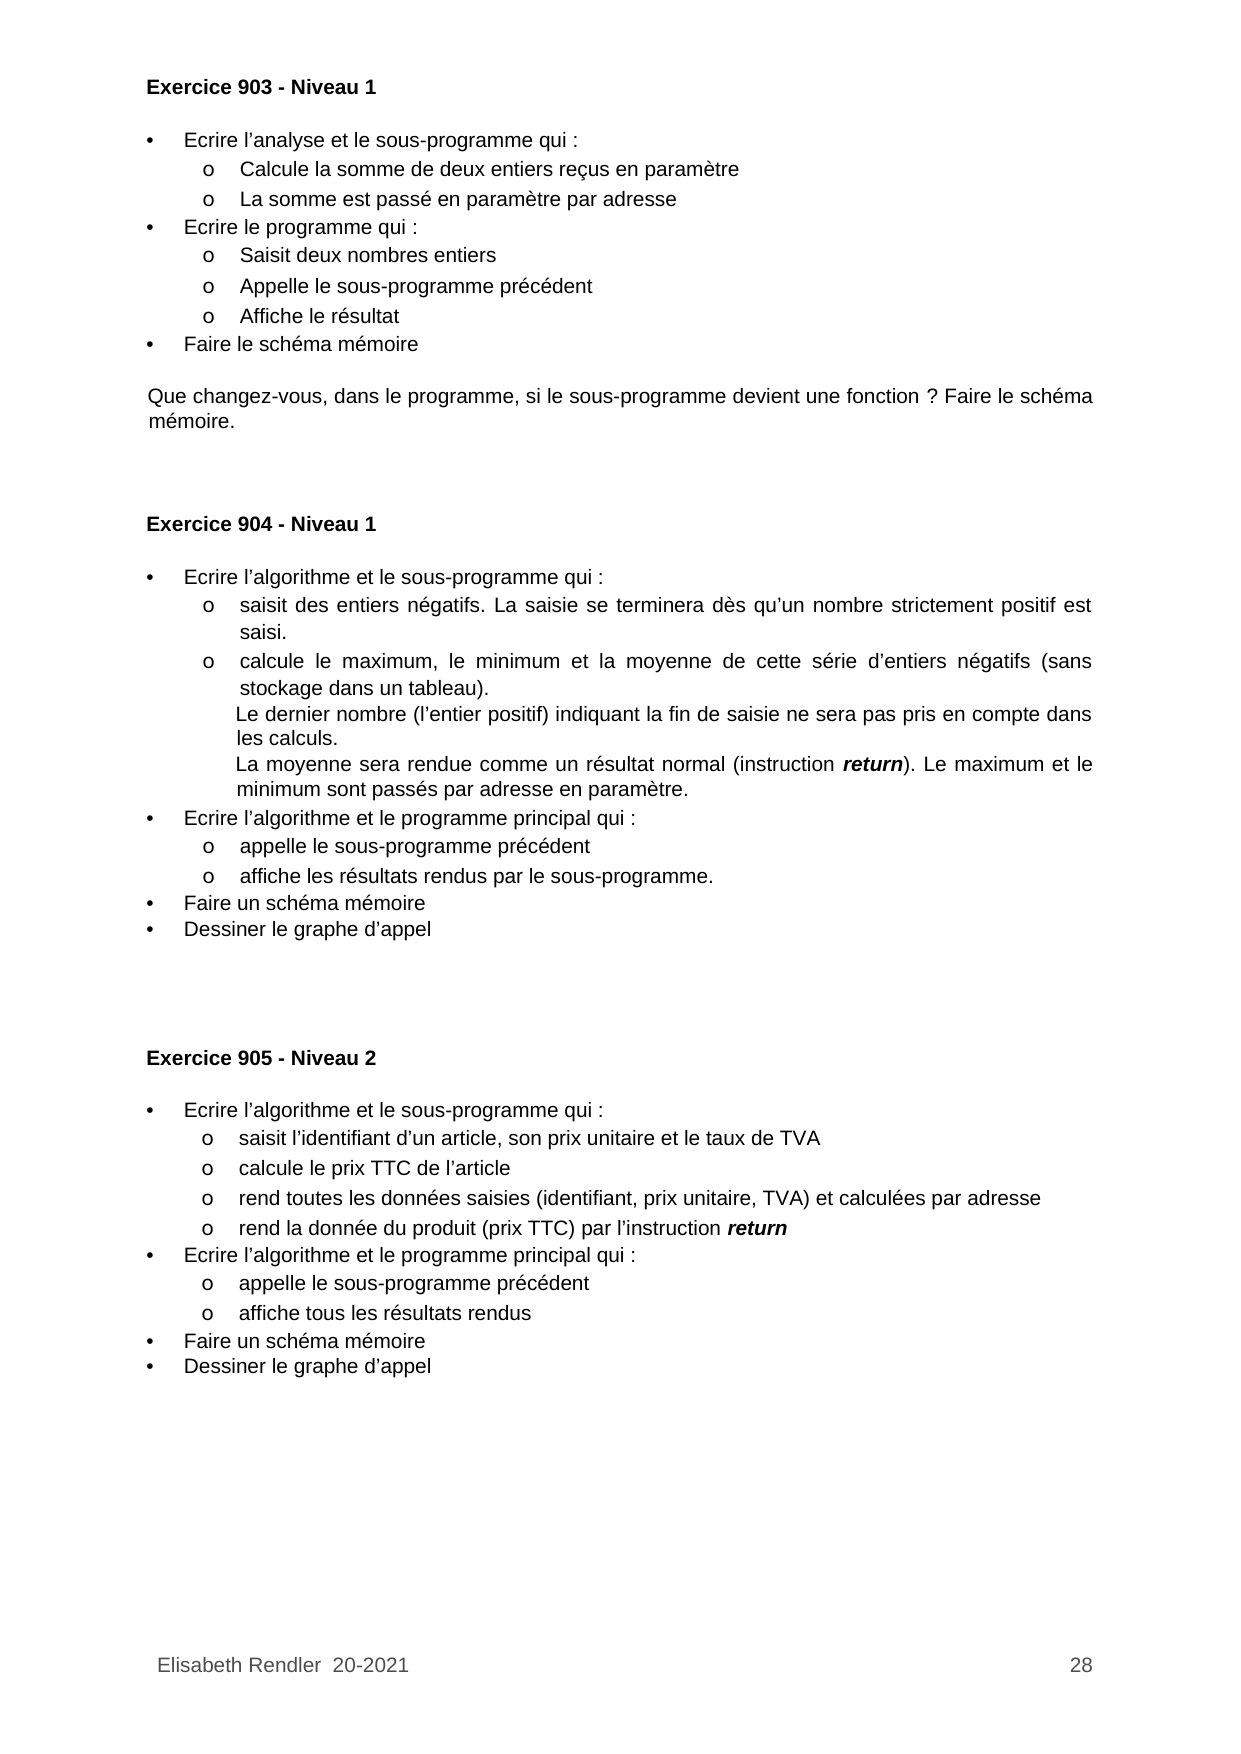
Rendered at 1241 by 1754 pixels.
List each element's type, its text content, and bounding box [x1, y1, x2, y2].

list La somme est passé en paramètre par adresse [202, 184, 1093, 213]
subtitle Exercice 904 - Niveau 1 [146, 512, 1094, 536]
list saisit l’identifiant d’un article, son prix unitaire et le taux de TVA [201, 1123, 1093, 1152]
list appelle le sous-programme précédent [202, 831, 1093, 859]
text Le dernier nombre (l’entier positif) indiquant la fin de saisie ne sera pas pris en compte dans les calculs. [235, 701, 1093, 750]
list Ecrire le programme qui : [146, 215, 1093, 239]
list Ecrire l’algorithme et le sous-programme qui : [146, 1098, 1093, 1122]
list appelle le sous-programme précédent [201, 1268, 1093, 1297]
subtitle Exercice 905 - Niveau 2 [146, 1045, 1094, 1069]
list Ecrire l’algorithme et le programme principal qui : [146, 1243, 1093, 1267]
list Ecrire l’analyse et le sous-programme qui : [146, 128, 1093, 152]
list Dessiner le graphe d’appel [146, 917, 1093, 941]
list rend toutes les données saisies (identifiant, prix unitaire, TVA) et calculées par adresse [201, 1183, 1093, 1212]
list Appelle le sous-programme précédent [202, 271, 1093, 299]
list Faire le schéma mémoire [146, 332, 1093, 356]
text La moyenne sera rendue comme un résultat normal (instruction return). Le maximum et le minimum sont passés par adresse en paramètre. [235, 752, 1093, 801]
list calcule le maximum, le minimum et la moyenne de cette série d’entiers négatifs (sans stockage dans un tableau). [202, 646, 1093, 699]
list Calcule la somme de deux entiers reçus en paramètre [202, 154, 1093, 182]
list Affiche le résultat [202, 301, 1093, 330]
list calcule le prix TTC de l’article [201, 1153, 1093, 1182]
list affiche les résultats rendus par le sous-programme. [202, 861, 1093, 889]
list Faire un schéma mémoire [146, 891, 1093, 915]
list Faire un schéma mémoire [146, 1328, 1093, 1352]
list Ecrire l’algorithme et le sous-programme qui : [146, 564, 1093, 588]
list Ecrire l’algorithme et le programme principal qui : [146, 806, 1093, 830]
list saisit des entiers négatifs. La saisie se terminera dès qu’un nombre strictement positif est saisi. [202, 590, 1093, 644]
list rend la donnée du produit (prix TTC) par l’instruction return [201, 1213, 1093, 1242]
list Dessiner le graphe d’appel [146, 1354, 1093, 1378]
subtitle Exercice 903 - Niveau 1 [146, 75, 1094, 99]
list Saisit deux nombres entiers [202, 240, 1093, 269]
text Que changez-vous, dans le programme, si le sous-programme devient une fonction ? Faire le schéma mémoire. [147, 383, 1093, 433]
list affiche tous les résultats rendus [201, 1298, 1093, 1327]
